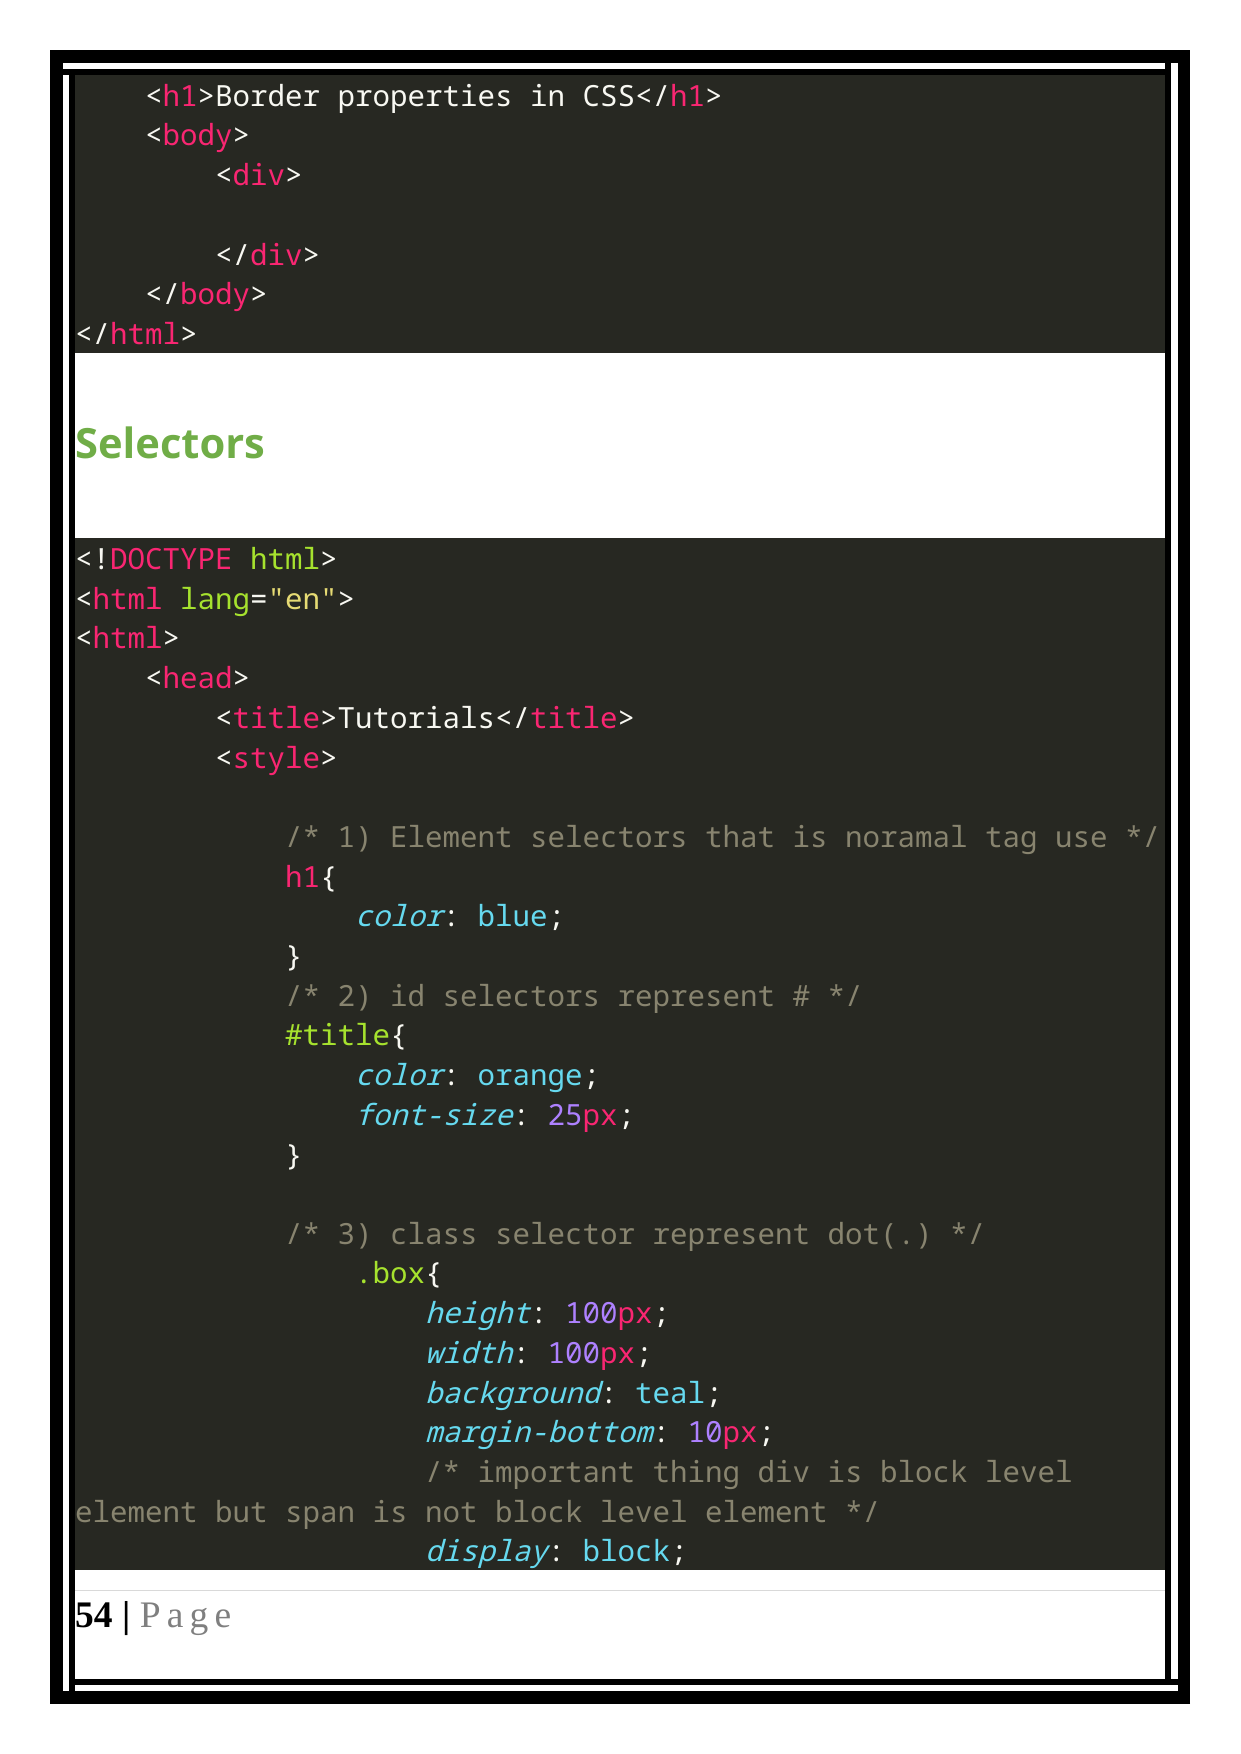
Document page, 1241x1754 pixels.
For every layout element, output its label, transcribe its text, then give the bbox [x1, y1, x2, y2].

text <style> [75, 737, 1165, 777]
text /* 2) id selectors represent # */ [75, 975, 1165, 1015]
text /* important thing div is block level element but span is not block level element */ [75, 1451, 1165, 1531]
text <h1>Border properties in CSS</h1> [75, 75, 1165, 115]
text /* 3) class selector represent dot(.) */ [75, 1213, 1165, 1253]
text /* 1) Element selectors that is noramal tag use */ [75, 816, 1165, 856]
text height: 100px; [75, 1292, 1165, 1332]
text #title{ [75, 1015, 1165, 1054]
text .box{ [75, 1253, 1165, 1292]
text font-size: 25px; [75, 1094, 1165, 1134]
text <body> [75, 115, 1165, 154]
text <head> [75, 657, 1165, 697]
text color: blue; [75, 896, 1165, 935]
text </html> [75, 313, 1165, 353]
text <!DOCTYPE html> [75, 538, 1165, 578]
text color: orange; [75, 1054, 1165, 1094]
subtitle Selectors [75, 414, 1165, 471]
text margin-bottom: 10px; [75, 1412, 1165, 1451]
text <html> [75, 618, 1165, 657]
text } [75, 935, 1165, 975]
text <title>Tutorials</title> [75, 697, 1165, 737]
text </div> [75, 234, 1165, 273]
text width: 100px; [75, 1332, 1165, 1372]
text background: teal; [75, 1372, 1165, 1412]
text <html lang="en"> [75, 578, 1165, 618]
text h1{ [75, 856, 1165, 896]
text <div> [75, 154, 1165, 194]
text </body> [75, 273, 1165, 313]
text display: block; [75, 1531, 1165, 1570]
text } [75, 1134, 1165, 1173]
